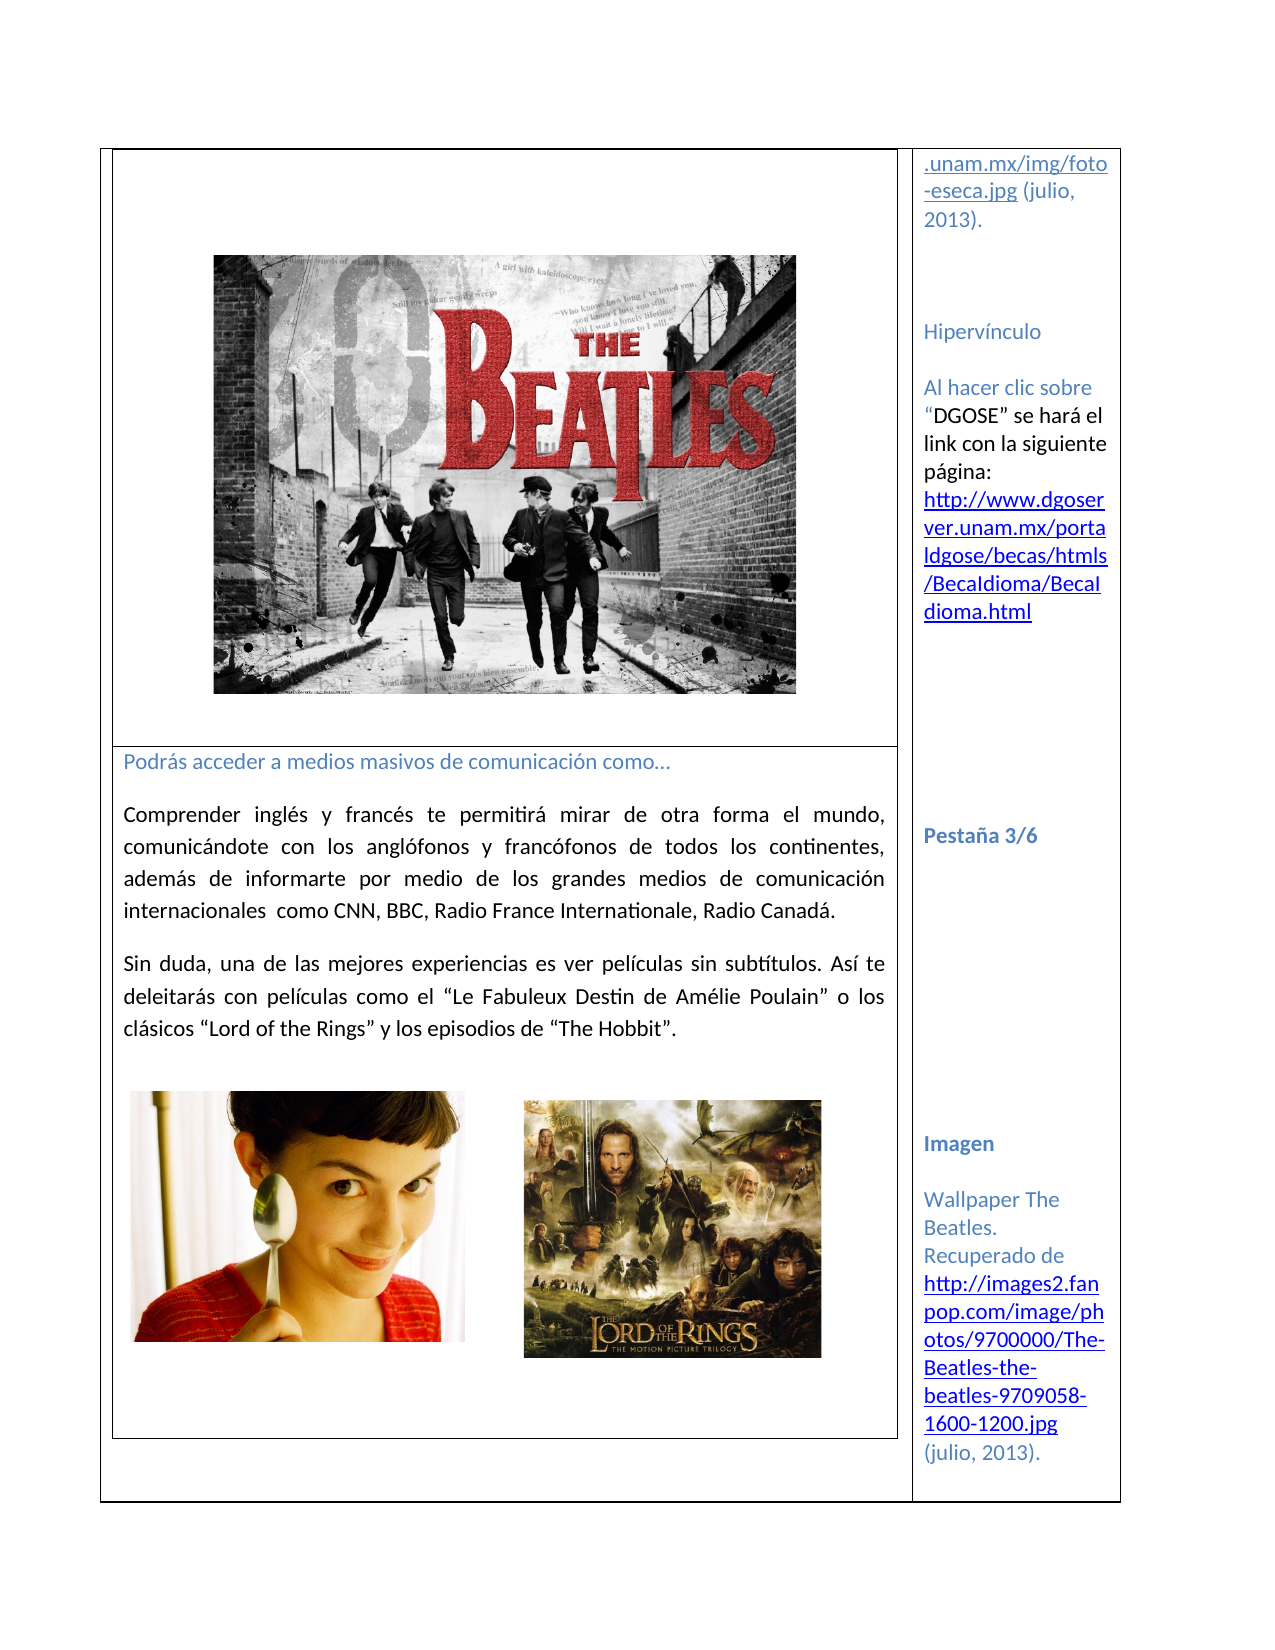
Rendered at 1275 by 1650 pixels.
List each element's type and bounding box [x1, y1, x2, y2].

picture [213, 255, 797, 694]
picture [523, 1100, 822, 1358]
picture [130, 1091, 465, 1342]
table_cell [913, 149, 1120, 1501]
table_cell [101, 149, 912, 1501]
